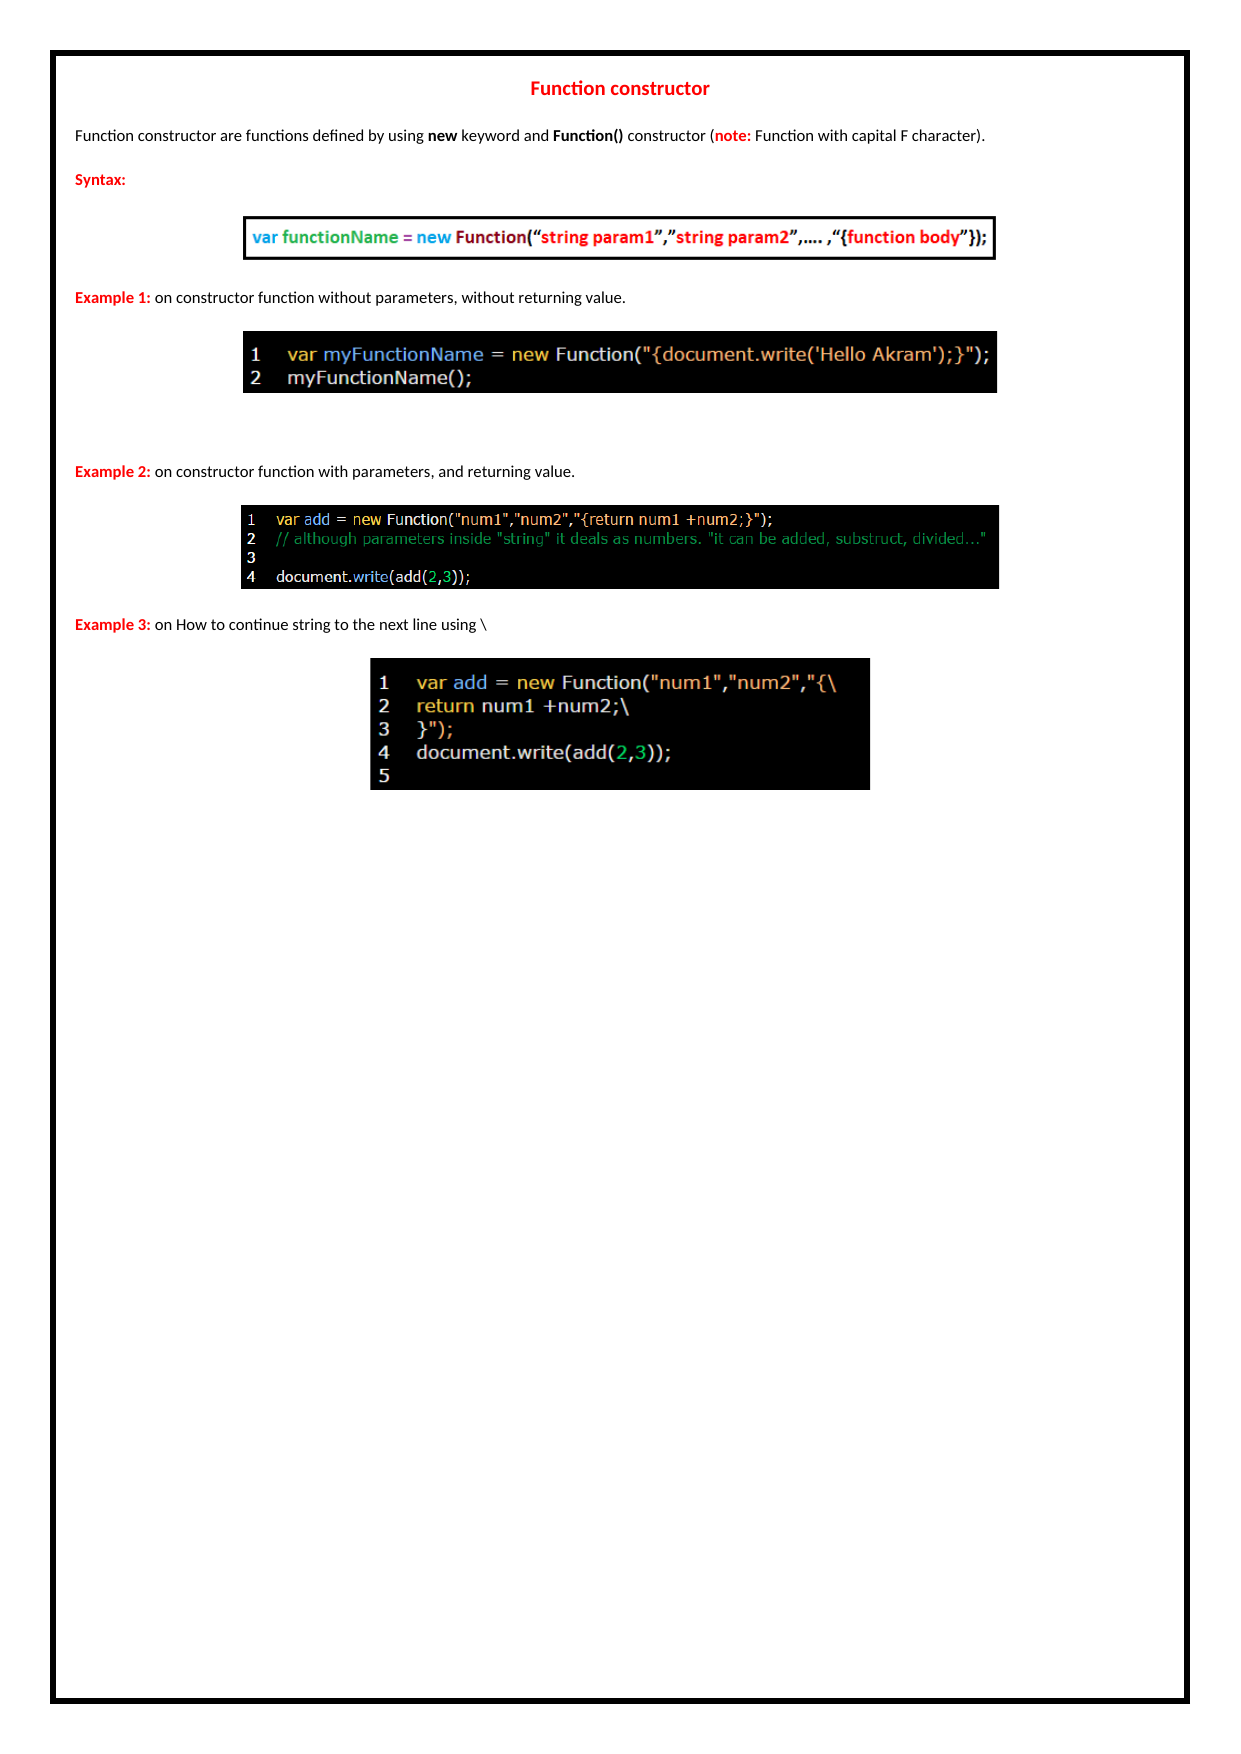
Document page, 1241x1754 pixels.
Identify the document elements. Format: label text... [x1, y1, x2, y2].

text Syntax: [75, 169, 1165, 189]
picture [242, 213, 998, 263]
picture [243, 331, 998, 393]
text Example 1: on constructor function without parameters, without returning value. [75, 288, 1165, 308]
picture [370, 658, 871, 790]
text Example 3: on How to continue string to the next line using \ [75, 614, 1165, 634]
picture [241, 505, 1000, 589]
text Function constructor are functions defined by using new keyword and Function() constructor (note: Function with capital F character). [75, 125, 1165, 145]
text Function constructor [75, 75, 1165, 100]
text Example 2: on constructor function with parameters, and returning value. [75, 461, 1165, 482]
